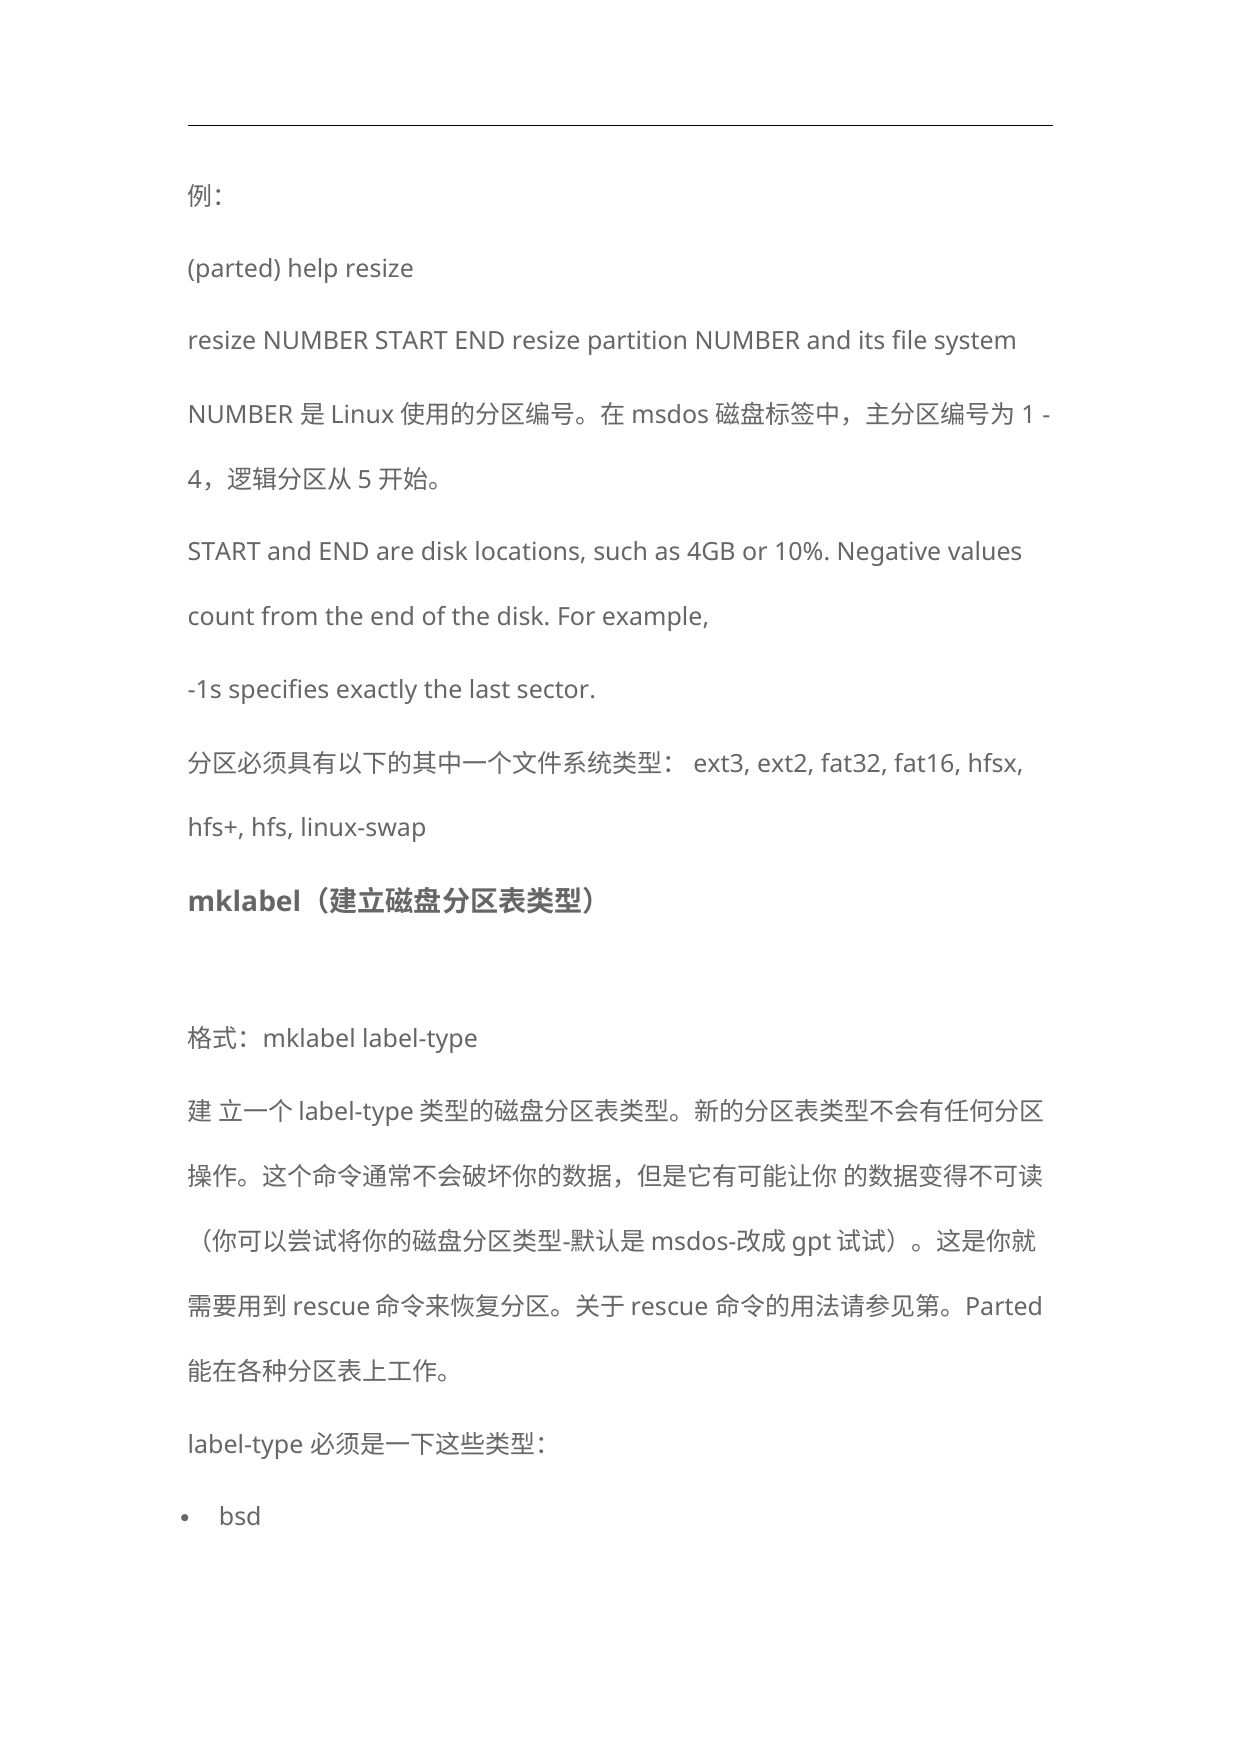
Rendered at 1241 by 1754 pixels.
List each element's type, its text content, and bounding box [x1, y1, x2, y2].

text label-type 必须是一下这些类型： [187, 1410, 1053, 1475]
text -1s specifies exactly the last sector. [187, 656, 1053, 721]
text NUMBER 是 Linux 使用的分区编号。在 msdos 磁盘标签中，主分区编号为 1 - 4，逻辑分区从 5 开始。 [187, 380, 1053, 510]
text resize NUMBER START END resize partition NUMBER and its file system [187, 308, 1053, 373]
text 分区必须具有以下的其中一个文件系统类型： ext3, ext2, fat32, fat16, hfsx, hfs+, hfs, linux-swap [187, 729, 1053, 859]
text 建 立一个label-type类型的磁盘分区表类型。新的分区表类型不会有任何分区操作。这个命令通常不会破坏你的数据，但是它有可能让你 的数据变得不可读（你可以尝试将你的磁盘分区类型-默认是msdos-改成gpt试试）。这是你就需要用到rescue命令来恢复分区。关于rescue 命令的用法请参见第。Parted 能在各种分区表上工作。 [187, 1077, 1053, 1402]
text START and END are disk locations, such as 4GB or 10%. Negative values count from the end of the disk. For example, [187, 518, 1053, 648]
text 格式：mklabel label-type [187, 1004, 1053, 1069]
text (parted) help resize [187, 235, 1053, 300]
list bsd [181, 1483, 1053, 1548]
text 例： [187, 162, 1053, 227]
text mklabel（建立磁盘分区表类型） [187, 867, 1053, 932]
